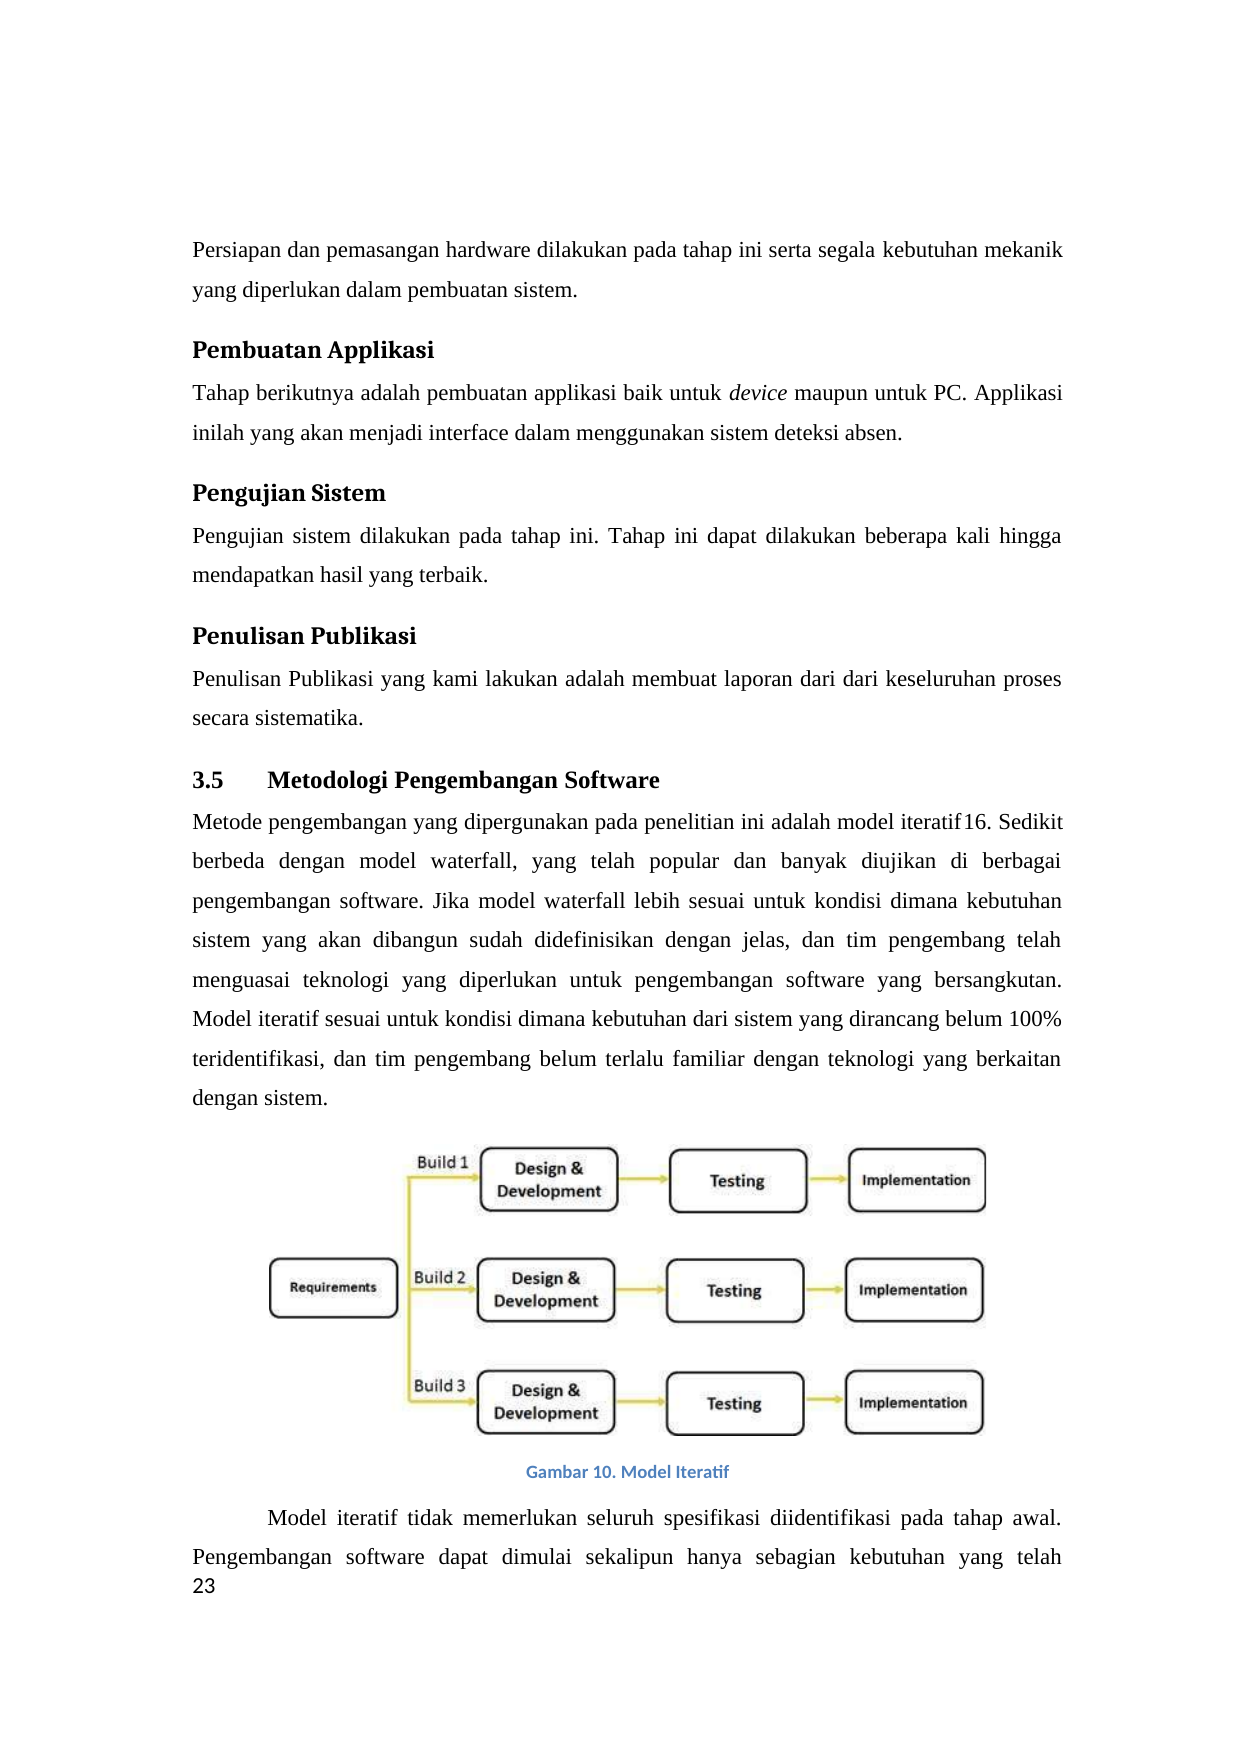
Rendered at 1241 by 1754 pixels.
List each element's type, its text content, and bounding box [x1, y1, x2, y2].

text Pengujian sistem dilakukan pada tahap ini. Tahap ini dapat dilakukan beberapa kali hingga mendapatkan hasil yang terbaik. [192, 522, 1063, 588]
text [192, 1504, 1063, 1570]
subtitle Pengujian Sistem [192, 479, 1063, 508]
subtitle Penulisan Publikasi [192, 622, 1063, 651]
text Persiapan dan pemasangan hardware dilakukan pada tahap ini serta segala kebutuhan mekanik yang diperlukan dalam pembuatan sistem. [192, 236, 1063, 302]
text Metode pengembangan yang dipergunakan pada penelitian ini adalah model iteratif. Sedikit berbeda dengan model waterfall, yang telah popular dan banyak diujikan di berbagai pengembangan software. Jika model waterfall lebih sesuai untuk kondisi dimana kebutuhan sistem yang akan dibangun sudah didefinisikan dengan jelas, dan tim pengembang telah menguasai teknologi yang diperlukan untuk pengembangan software yang bersangkutan. Model iteratif sesuai untuk kondisi dimana kebutuhan dari sistem yang dirancang belum 100% teridentifikasi, dan tim pengembang belum terlalu familiar dengan teknologi yang berkaitan dengan sistem. [192, 808, 1063, 1111]
text Penulisan Publikasi yang kami lakukan adalah membuat laporan dari dari keseluruhan proses secara sistematika. [192, 665, 1063, 731]
subtitle Metodologi Pengembangan Software [192, 765, 1063, 793]
text Tahap berikutnya adalah pembuatan applikasi baik untuk device maupun untuk PC. Applikasi inilah yang akan menjadi interface dalam menggunakan sistem deteksi absen. [192, 379, 1063, 445]
picture [269, 1144, 987, 1436]
subtitle Pembuatan Applikasi [192, 336, 1063, 365]
